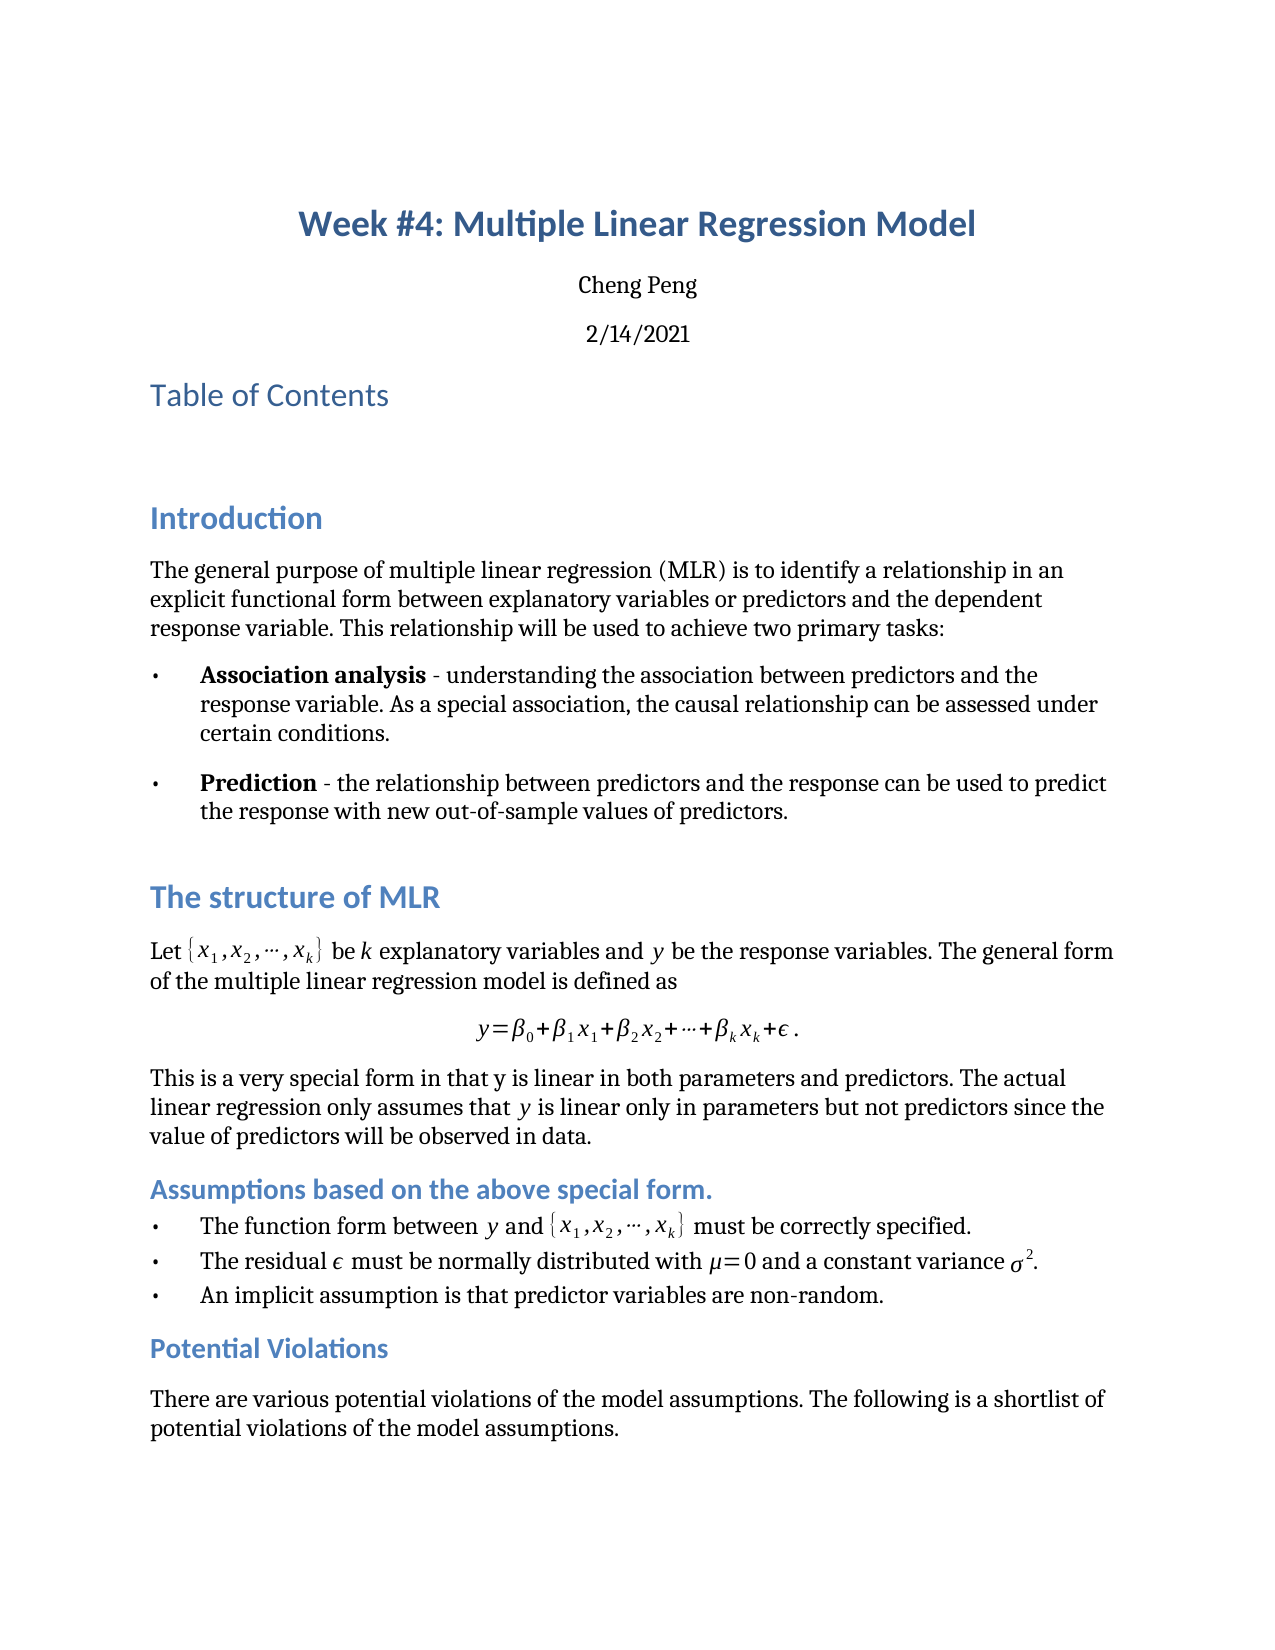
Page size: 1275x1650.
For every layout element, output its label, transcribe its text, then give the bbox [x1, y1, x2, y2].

list An implicit assumption is that predictor variables are non-random. [150, 1281, 1125, 1309]
subtitle Assumptions based on the above special form. [150, 1171, 1125, 1207]
subtitle The structure of MLR [150, 876, 1125, 917]
text The general purpose of multiple linear regression (MLR) is to identify a relationship in an explicit functional form between explanatory variables or predictors and the dependent response variable. This relationship will be used to achieve two primary tasks: [150, 556, 1125, 643]
subtitle Potential Violations [150, 1330, 1125, 1366]
text This is a very special form in that y is linear in both parameters and predictors. The actual linear regression only assumes that is linear only in parameters but not predictors since the value of predictors will be observed in data. [150, 1064, 1125, 1151]
list The residual must be normally distributed with and a constant variance . [150, 1246, 1125, 1277]
list The function form between and must be correctly specified. [150, 1211, 1125, 1242]
text 2/14/2021 [150, 320, 1125, 349]
text Let be explanatory variables and be the response variables. The general form of the multiple linear regression model is defined as [150, 935, 1125, 996]
text There are various potential violations of the model assumptions. The following is a shortlist of potential violations of the model assumptions. [150, 1385, 1125, 1442]
text Cheng Peng [150, 271, 1125, 299]
list Association analysis - understanding the association between predictors and the response variable. As a special association, the causal relationship can be assessed under certain conditions. [150, 661, 1125, 748]
subtitle Introduction [150, 497, 1125, 538]
title Week #4: Multiple Linear Regression Model [150, 200, 1125, 246]
list Prediction - the relationship between predictors and the response can be used to predict the response with new out-of-sample values of predictors. [150, 768, 1125, 826]
